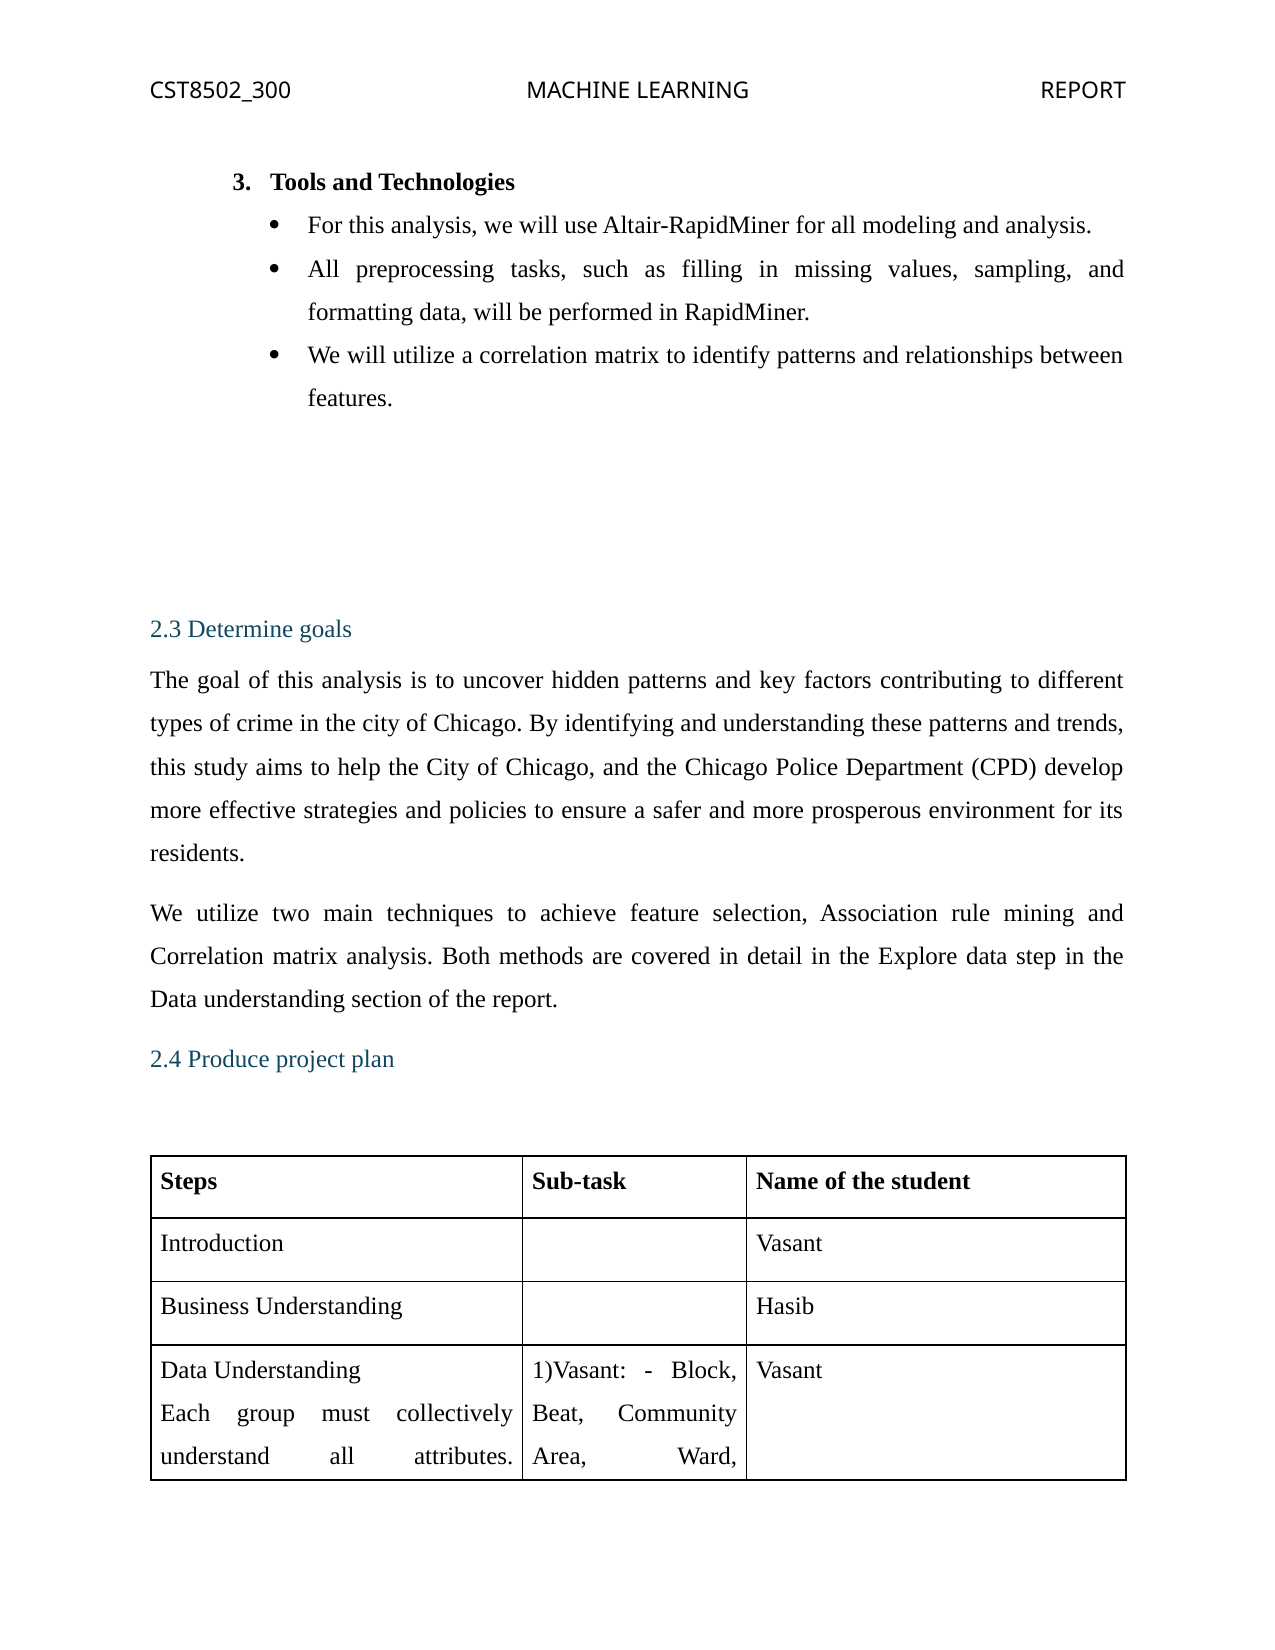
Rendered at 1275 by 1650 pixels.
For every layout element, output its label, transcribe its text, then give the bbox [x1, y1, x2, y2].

table_header Name of the student [747, 1157, 1125, 1217]
subtitle 2.4 Produce project plan [150, 1044, 1125, 1072]
table_cell Hasib [747, 1282, 1125, 1344]
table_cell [152, 1346, 522, 1479]
table_cell Vasant [747, 1346, 1125, 1479]
table_cell [523, 1219, 746, 1281]
text The goal of this analysis is to uncover hidden patterns and key factors contributing to different types of crime in the city of Chicago. By identifying and understanding these patterns and trends, this study aims to help the City of Chicago, and the Chicago Police Department (CPD) develop more effective strategies and policies to ensure a safer and more prosperous environment for its residents. [150, 665, 1125, 867]
text We utilize two main techniques to achieve feature selection, Association rule mining and Correlation matrix analysis. Both methods are covered in detail in the Explore data step in the Data understanding section of the report. [150, 898, 1125, 1013]
list We will utilize a correlation matrix to identify patterns and relationships between features. [270, 340, 1125, 412]
table_cell [523, 1282, 746, 1344]
table_cell Vasant [747, 1219, 1125, 1281]
table_header Steps [152, 1157, 522, 1217]
list All preprocessing tasks, such as filling in missing values, sampling, and formatting data, will be performed in RapidMiner. [270, 254, 1125, 326]
list Tools and Technologies [232, 167, 1125, 196]
table_cell Introduction [152, 1219, 522, 1281]
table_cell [523, 1346, 746, 1479]
subtitle 2.3 Determine goals [150, 614, 1125, 643]
list For this analysis, we will use Altair-RapidMiner for all modeling and analysis. [270, 211, 1125, 239]
table_cell Business Understanding [152, 1282, 522, 1344]
table_header Sub-task [523, 1157, 746, 1217]
